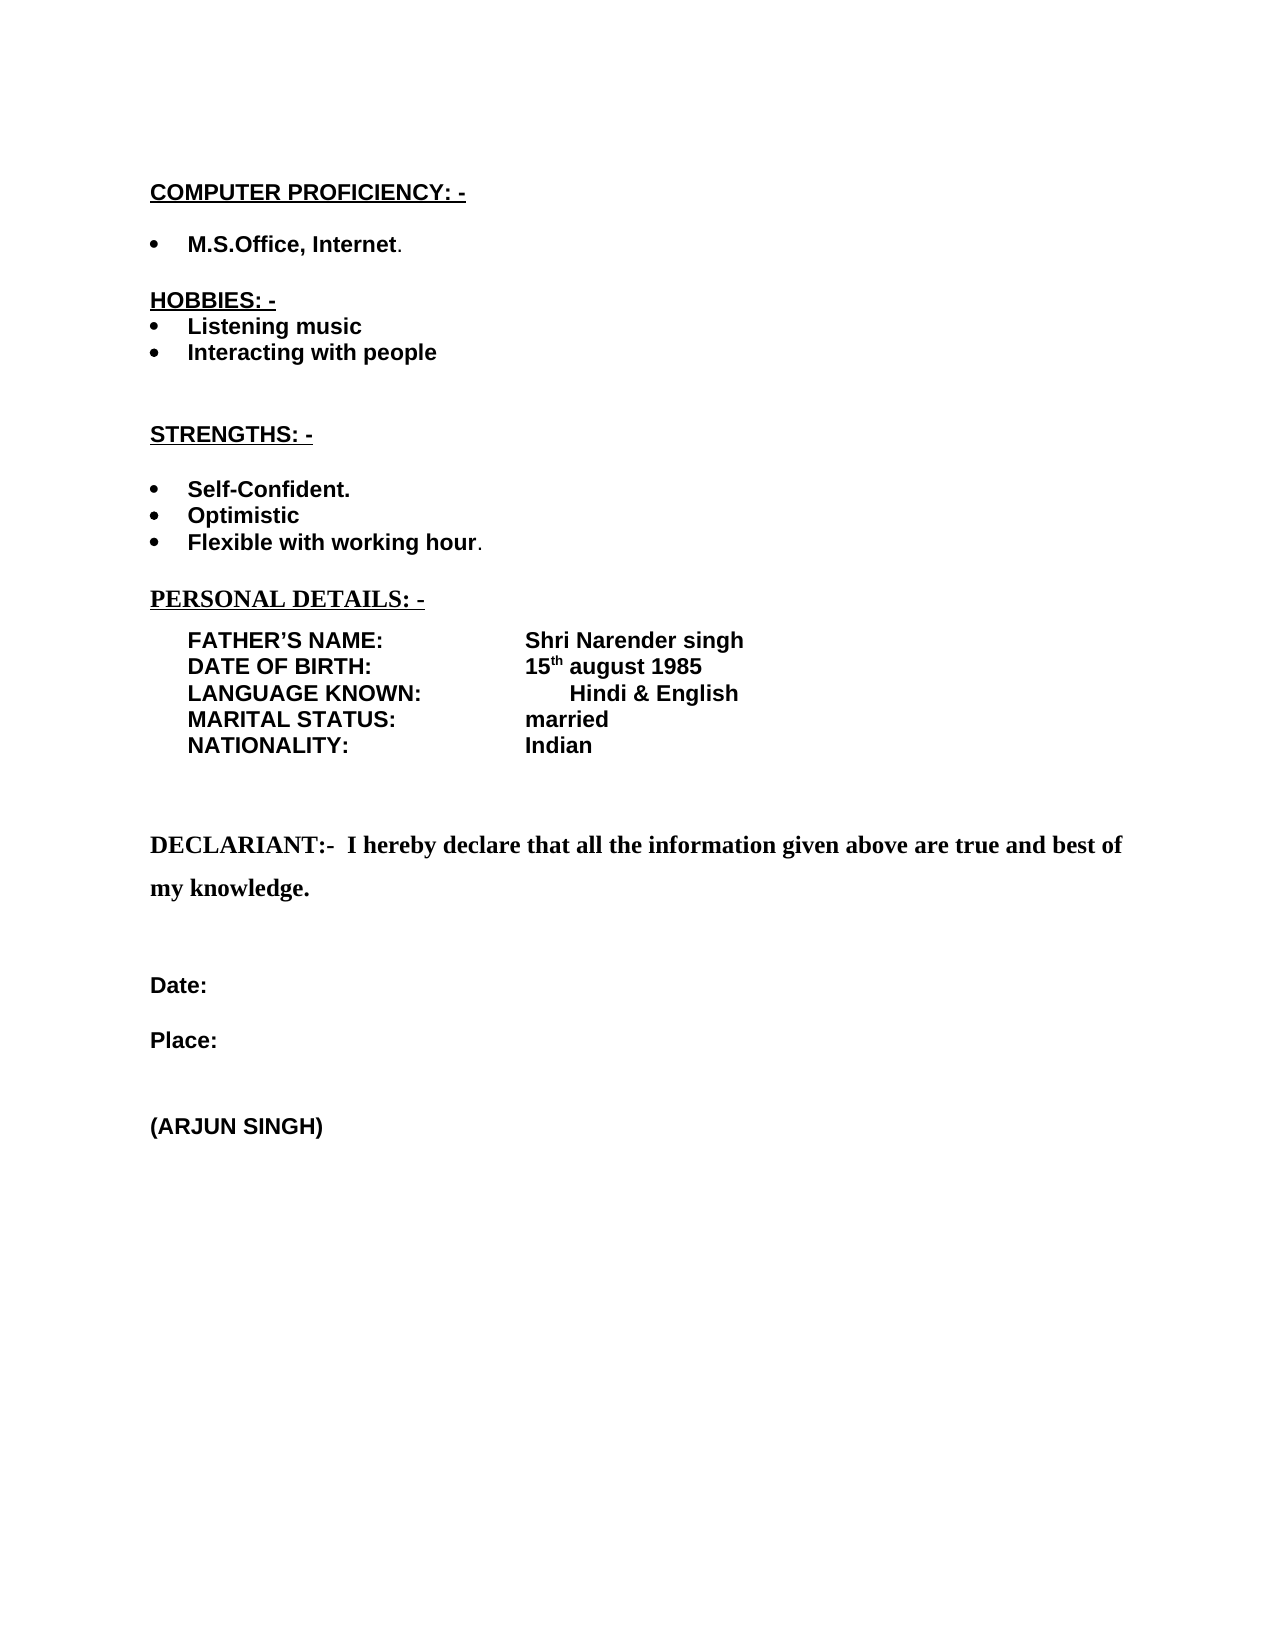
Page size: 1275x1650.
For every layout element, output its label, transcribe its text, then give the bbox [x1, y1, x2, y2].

text  Optimistic [150, 502, 1125, 528]
text LANGUAGE KNOWN: Hindi & English [187, 679, 1125, 706]
text  Self-Confident. [150, 476, 1125, 502]
text (ARJUN SINGH) [150, 1113, 1125, 1139]
text DATE OF BIRTH: 15th august 1985 [187, 653, 1125, 679]
text  Interacting with people [150, 339, 1125, 366]
text COMPUTER PROFICIENCY: - [150, 179, 1125, 205]
text  Listening music [150, 313, 1125, 339]
text FATHER’S NAME: Shri Narender singh [187, 627, 1125, 653]
text PERSONAL DETAILS: - [150, 584, 1125, 612]
text MARITAL STATUS: married [187, 706, 1125, 732]
text  Flexible with working hour. [150, 528, 1125, 555]
text  M.S.Office, Internet. [150, 231, 1125, 258]
text Date: [150, 972, 1125, 998]
text HOBBIES: - [150, 287, 1125, 313]
text STRENGTHS: - [150, 421, 1125, 447]
text Place: [150, 1027, 1125, 1053]
text NATIONALITY: Indian [187, 732, 1125, 758]
subtitle DECLARIANT:- I hereby declare that all the information given above are true and best of my knowledge. [150, 830, 1125, 902]
